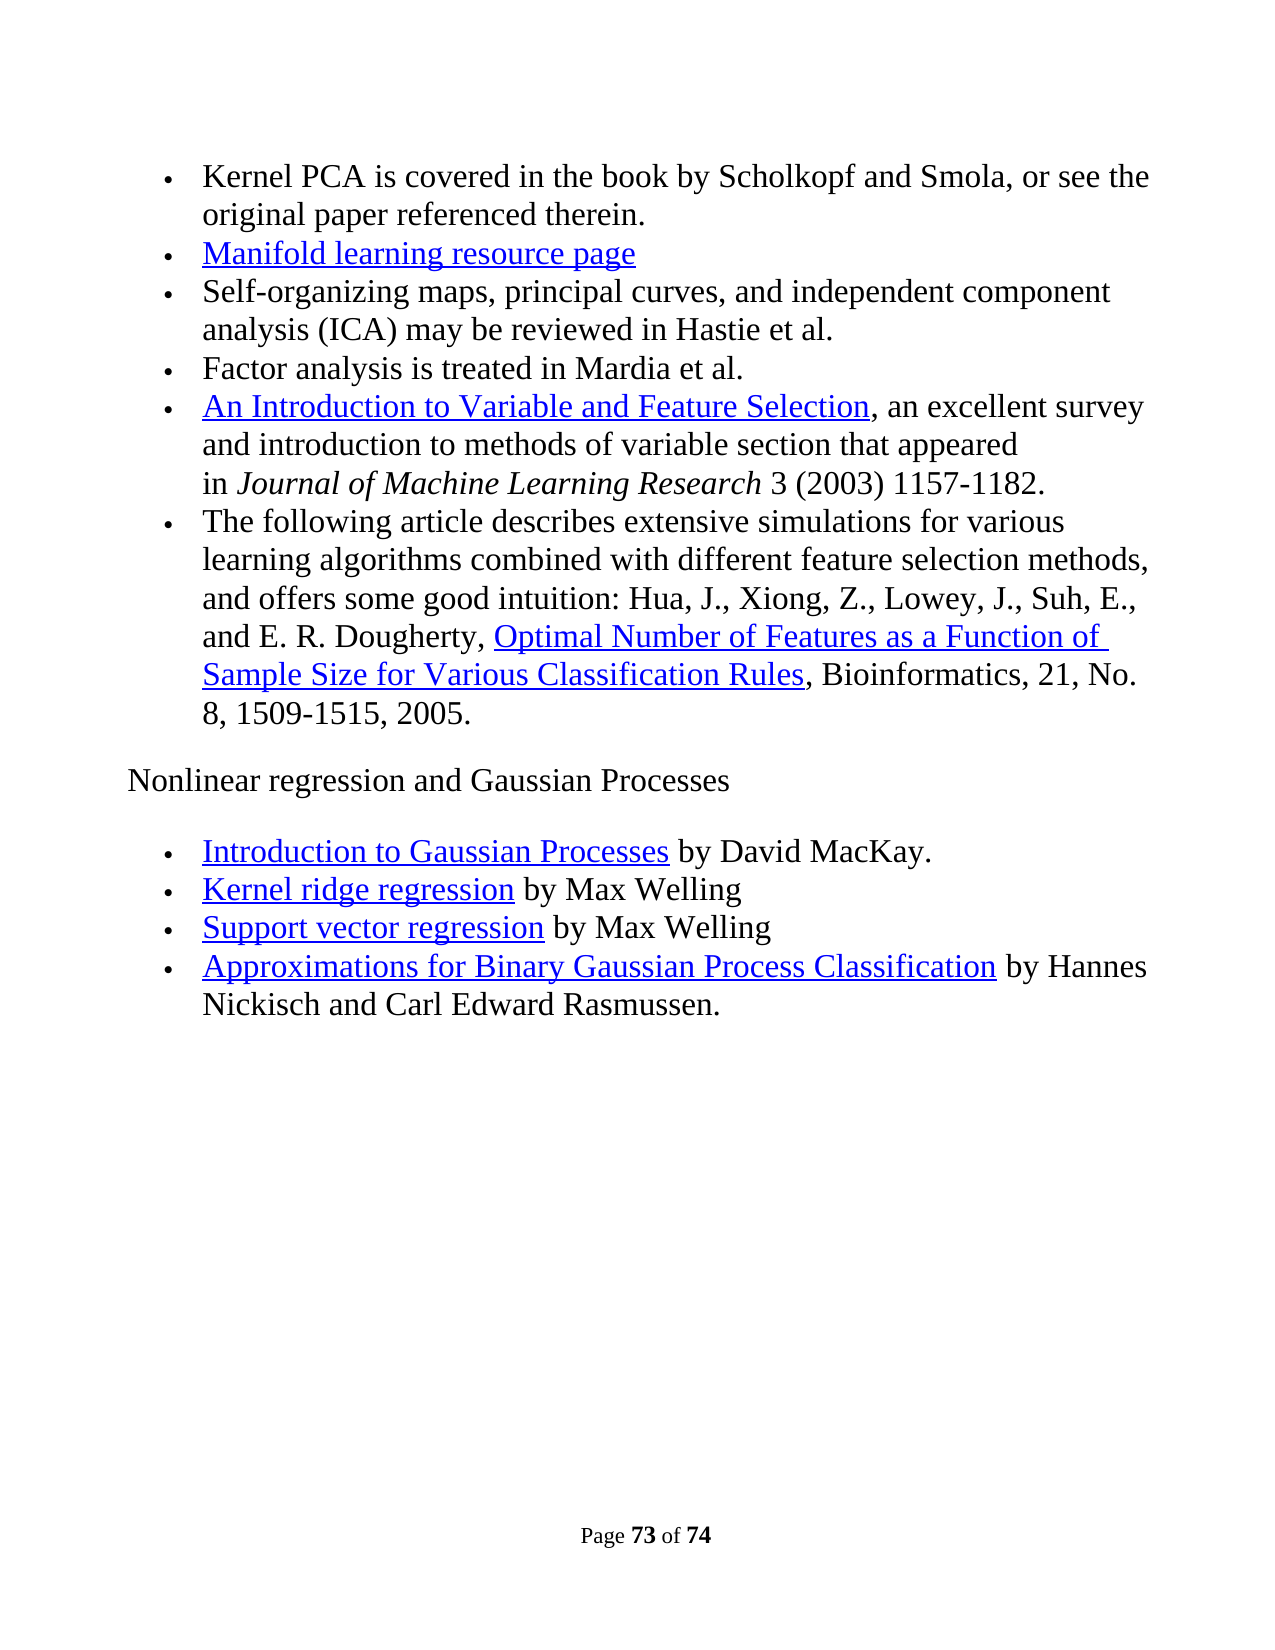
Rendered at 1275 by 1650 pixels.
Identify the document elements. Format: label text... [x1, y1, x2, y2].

list An Introduction to Variable and Feature Selection, an excellent survey and introduction to methods of variable section that appeared in Journal of Machine Learning Research 3 (2003) 1157-1182. [164, 386, 1164, 501]
list Kernel PCA is covered in the book by Scholkopf and Smola, or see the original paper referenced therein. [164, 156, 1164, 233]
list Support vector regression by Max Welling [164, 908, 1164, 946]
list Kernel ridge regression by Max Welling [164, 869, 1164, 908]
list Factor analysis is treated in Mardia et al. [164, 348, 1164, 386]
list Self-organizing maps, principal curves, and independent component analysis (ICA) may be reviewed in Hastie et al. [164, 271, 1164, 348]
list Approximations for Binary Gaussian Process Classification by Hannes Nickisch and Carl Edward Rasmussen. [164, 946, 1164, 1023]
list The following article describes extensive simulations for various learning algorithms combined with different feature selection methods, and offers some good intuition: Hua, J., Xiong, Z., Lowey, J., Suh, E., and E. R. Dougherty, Optimal Number of Features as a Function of Sample Size for Various Classification Rules, Bioinformatics, 21, No. 8, 1509-1515, 2005. [164, 501, 1164, 731]
text Nonlinear regression and Gaussian Processes [127, 760, 1164, 799]
list Manifold learning resource page [164, 233, 1164, 271]
list Introduction to Gaussian Processes by David MacKay. [164, 831, 1164, 869]
